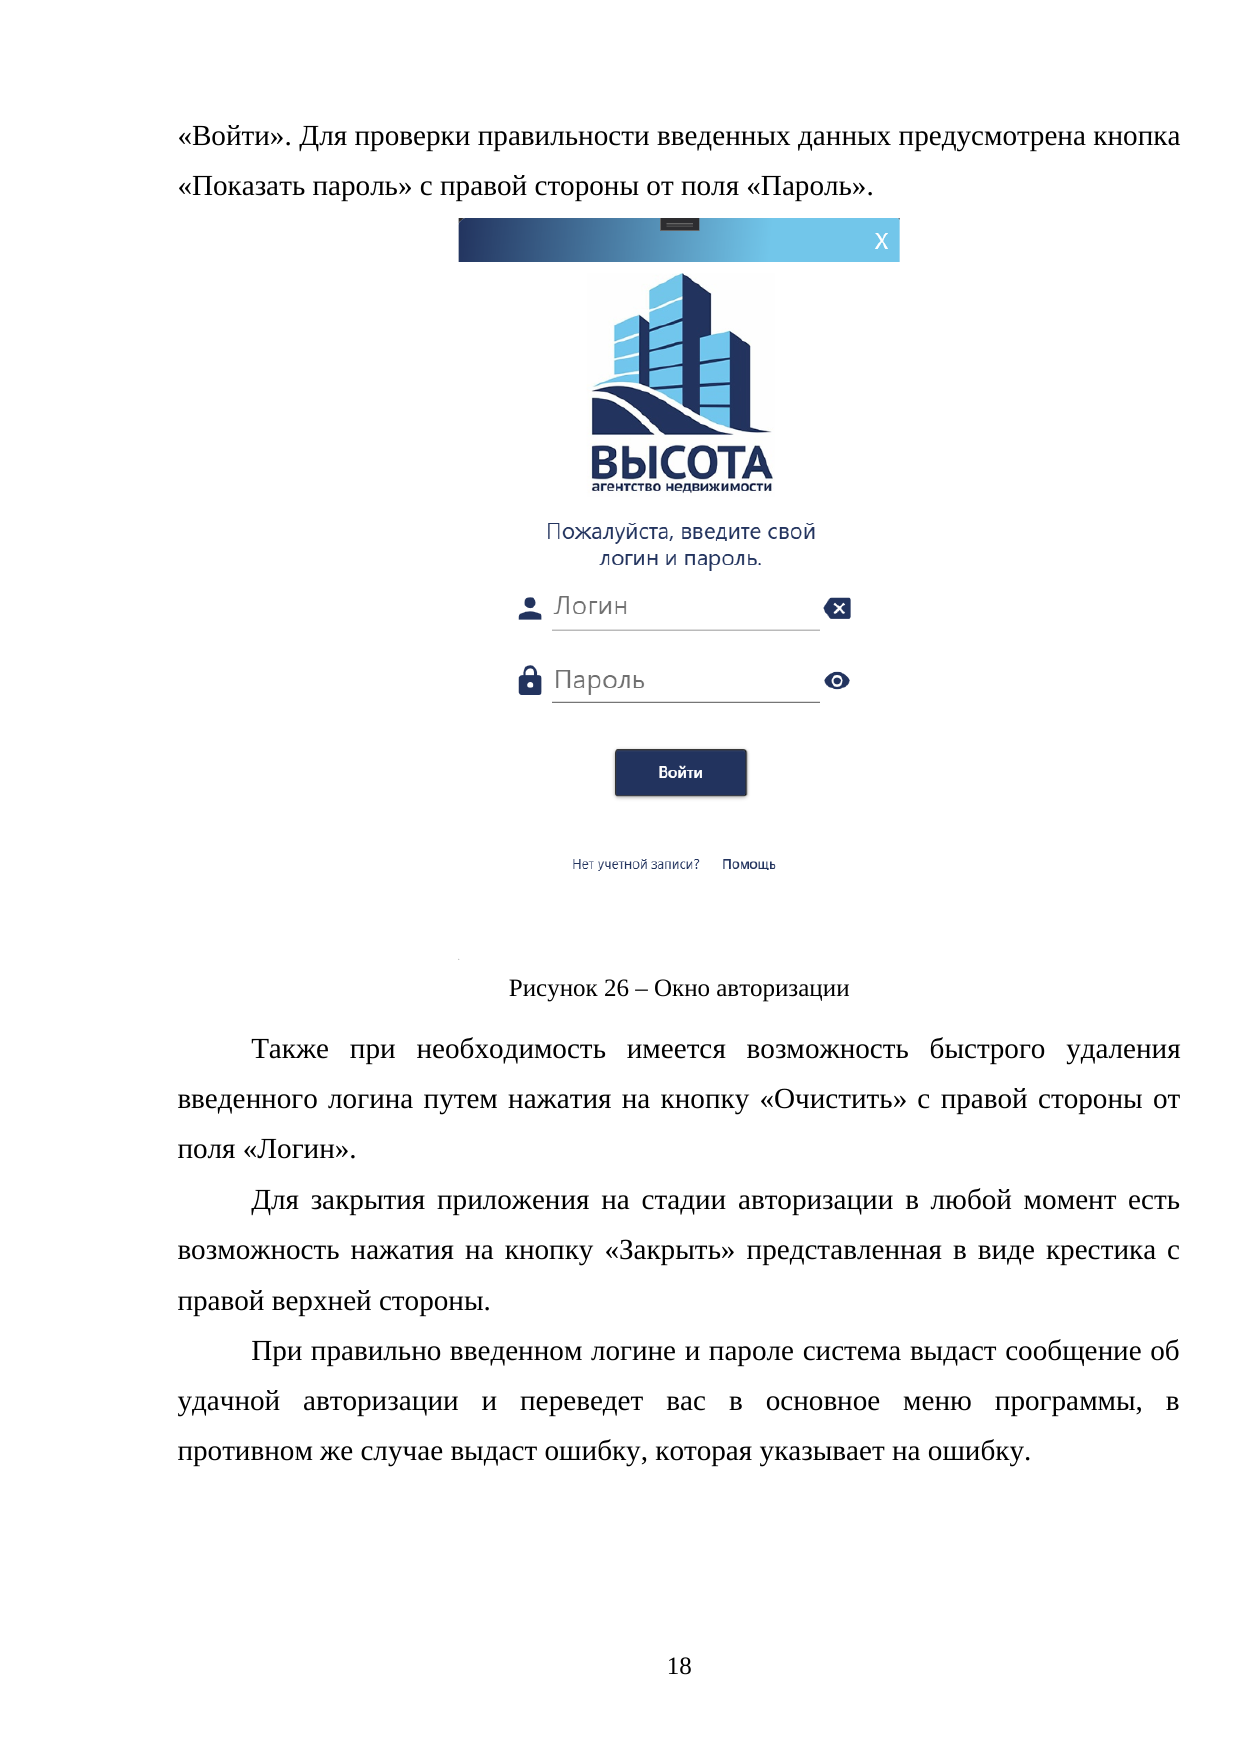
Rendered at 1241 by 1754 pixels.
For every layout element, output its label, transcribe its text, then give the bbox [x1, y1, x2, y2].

picture [458, 218, 900, 960]
text Также при необходимость имеется возможность быстрого удаления введенного логина путем нажатия на кнопку «Очистить» с правой стороны от поля «Логин». [177, 1031, 1181, 1165]
text Рисунок 26 – Окно авторизации [177, 973, 1181, 1002]
text Для закрытия приложения на стадии авторизации в любой момент есть возможность нажатия на кнопку «Закрыть» представленная в виде крестика с правой верхней стороны. [177, 1182, 1181, 1316]
text При правильно введенном логине и пароле система выдаст сообщение об удачной авторизации и переведет вас в основное меню программы, в противном же случае выдаст ошибку, которая указывает на ошибку. [177, 1333, 1181, 1467]
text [177, 118, 1181, 202]
